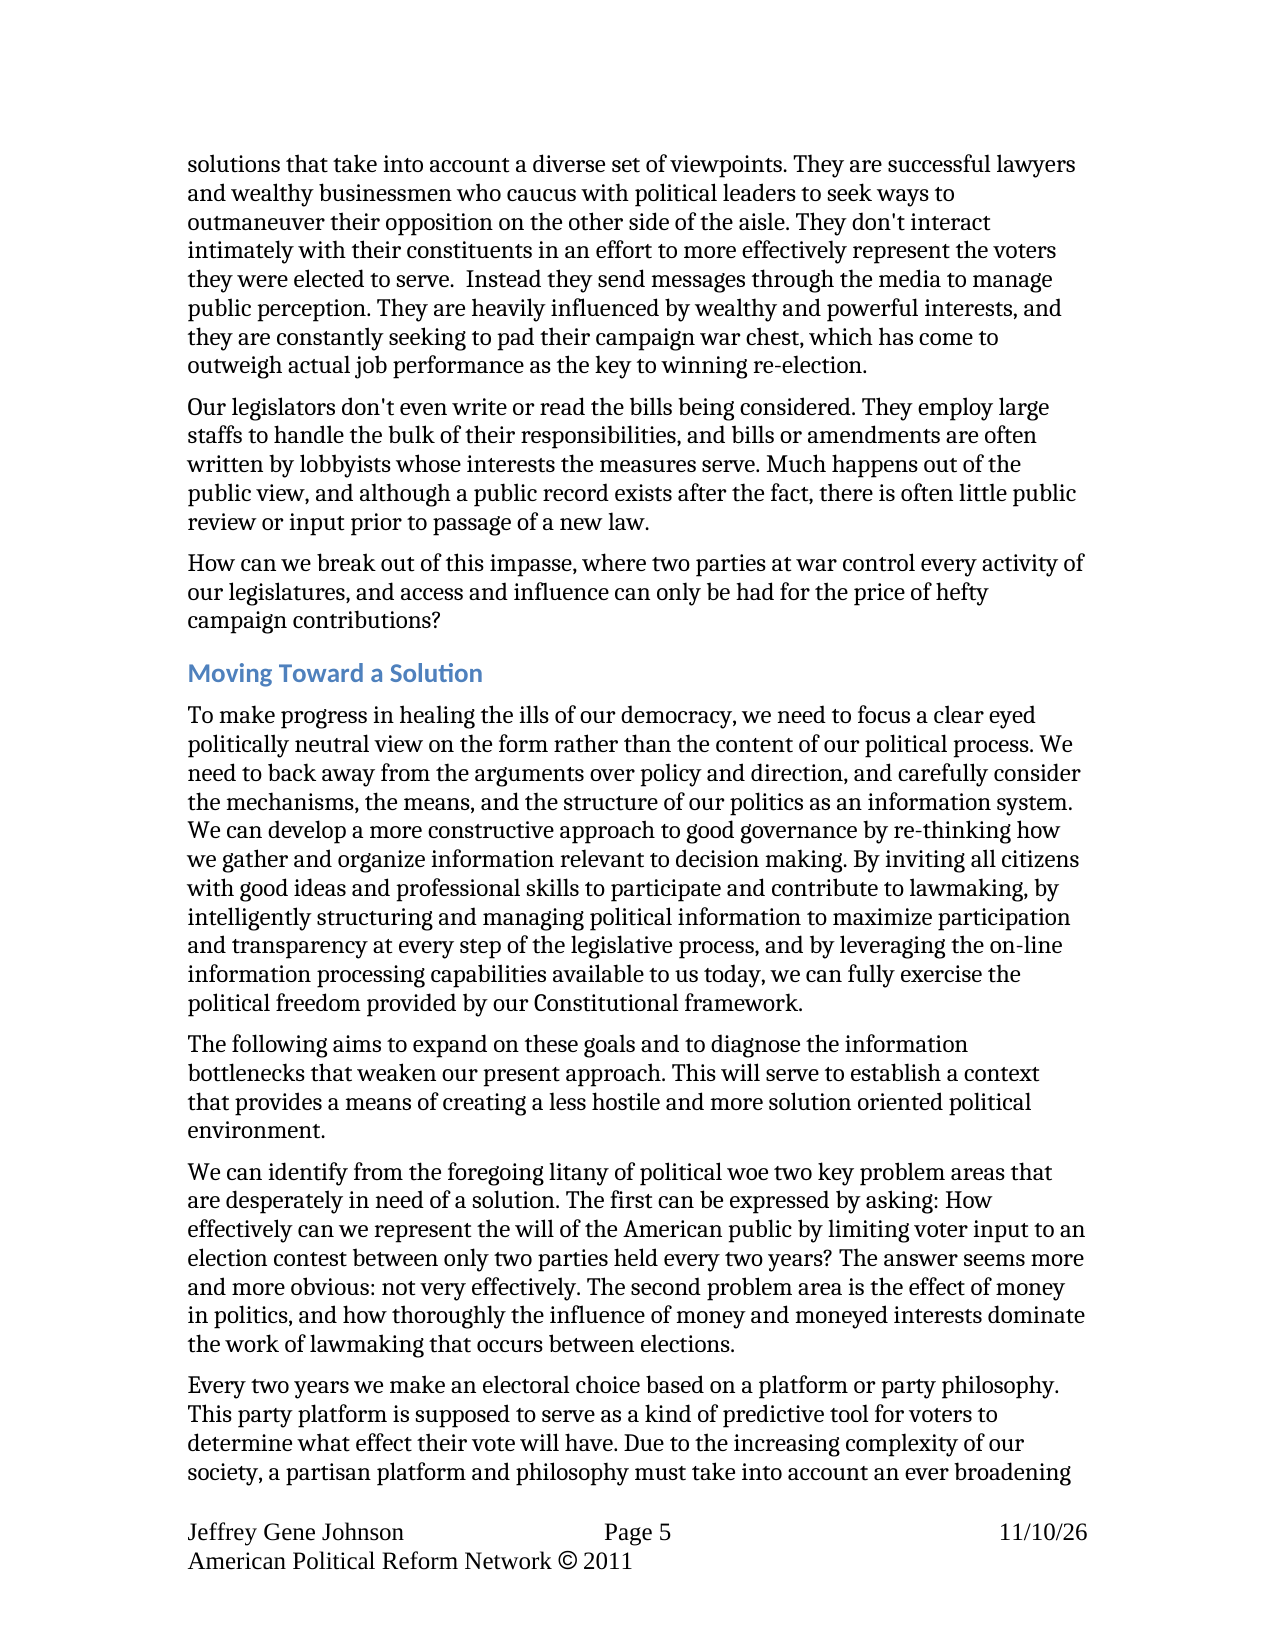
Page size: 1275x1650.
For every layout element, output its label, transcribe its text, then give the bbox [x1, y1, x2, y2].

text We can identify from the foregoing litany of political woe two key problem areas that are desperately in need of a solution. The first can be expressed by asking: How effectively can we represent the will of the American public by limiting voter input to an election contest between only two parties held every two years? The answer seems more and more obvious: not very effectively. The second problem area is the effect of money in politics, and how thoroughly the influence of money and moneyed interests dominate the work of lawmaking that occurs between elections. [187, 1158, 1087, 1359]
text To make progress in healing the ills of our democracy, we need to focus a clear eyed politically neutral view on the form rather than the content of our political process. We need to back away from the arguments over policy and direction, and carefully consider the mechanisms, the means, and the structure of our politics as an information system. We can develop a more constructive approach to good governance by re-thinking how we gather and organize information relevant to decision making. By inviting all citizens with good ideas and professional skills to participate and contribute to lawmaking, by intelligently structuring and managing political information to maximize participation and transparency at every step of the legislative process, and by leveraging the on-line information processing capabilities available to us today, we can fully exercise the political freedom provided by our Constitutional framework. [187, 701, 1087, 1018]
text How can we break out of this impasse, where two parties at war control every activity of our legislatures, and access and influence can only be had for the price of hefty campaign contributions? [187, 549, 1087, 635]
text The following aims to expand on these goals and to diagnose the information bottlenecks that weaken our present approach. This will serve to establish a context that provides a means of creating a less hostile and more solution oriented political environment. [187, 1030, 1087, 1145]
subtitle Moving Toward a Solution [187, 656, 1087, 689]
